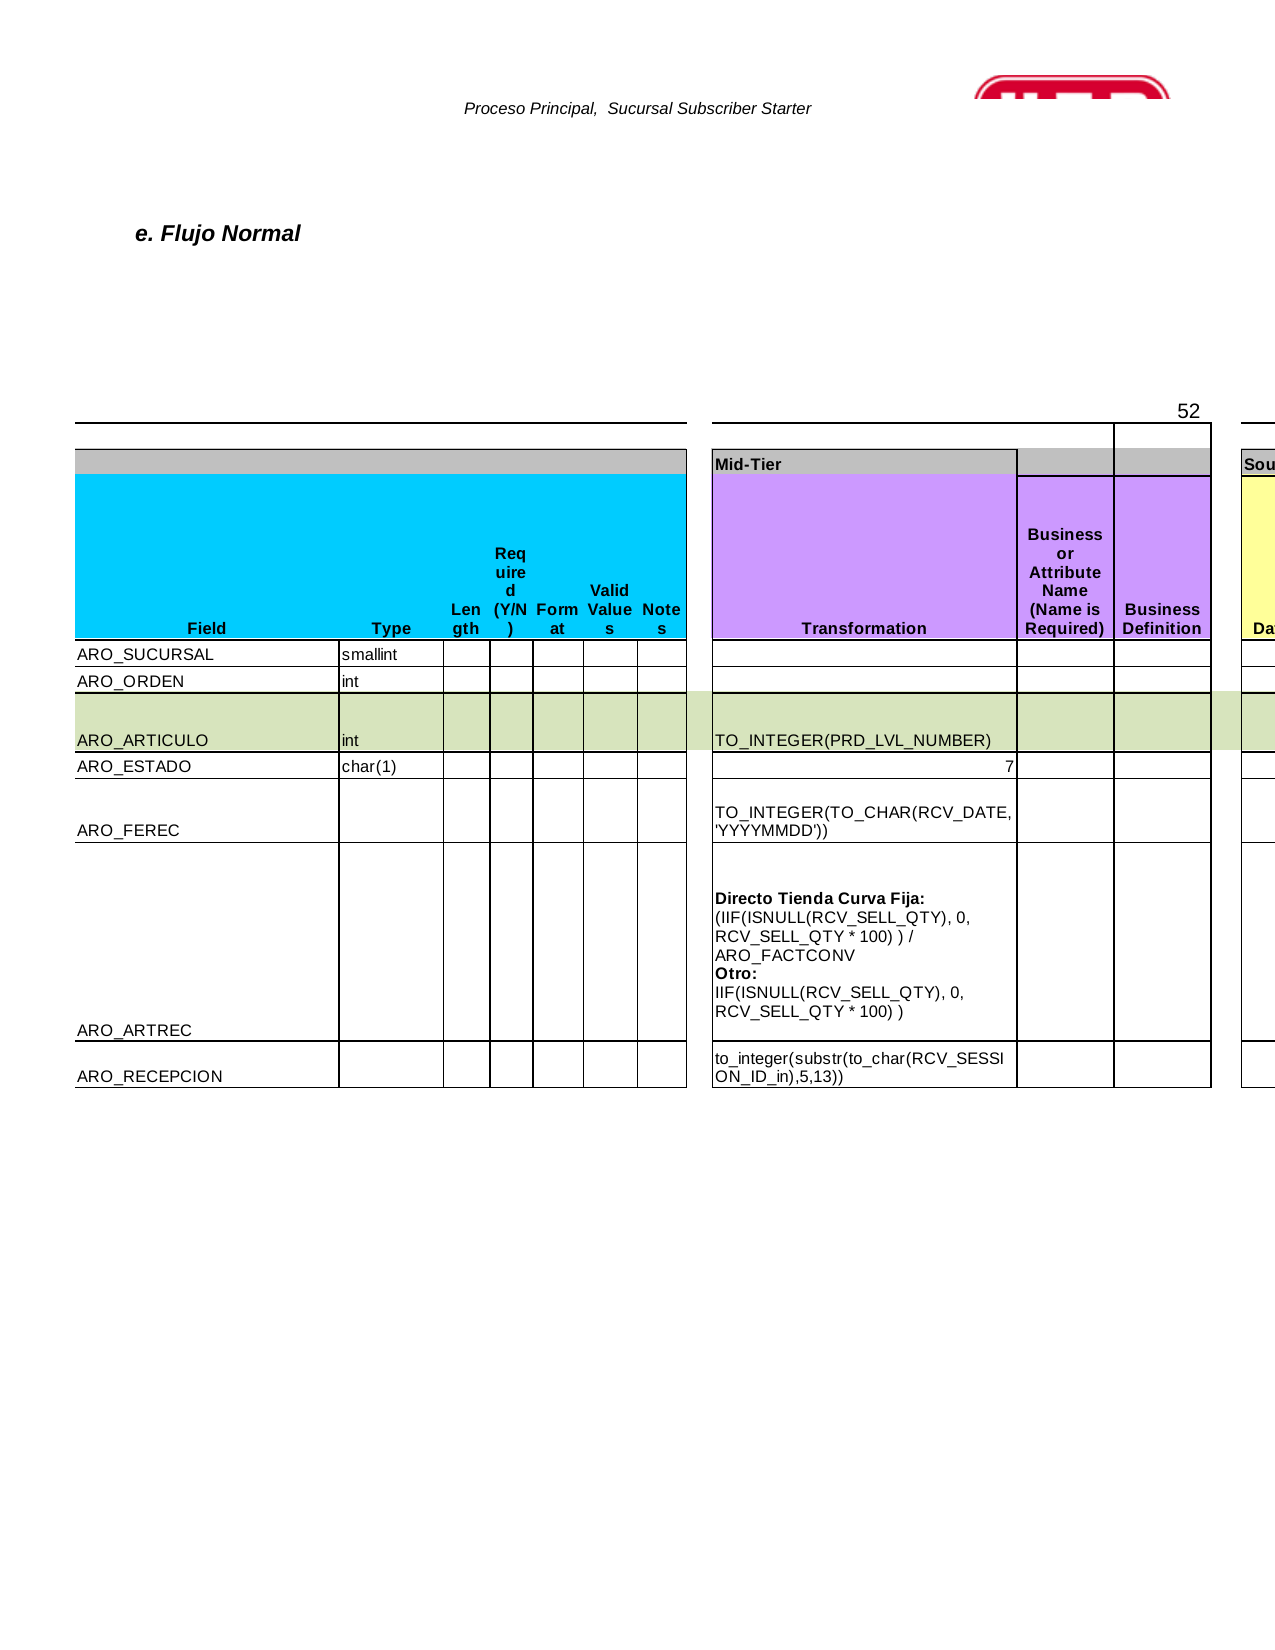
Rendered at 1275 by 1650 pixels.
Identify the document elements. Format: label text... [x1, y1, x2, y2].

picture [973, 75, 1171, 99]
subtitle e. Flujo Normal [105, 220, 1200, 246]
text Proceso Principal, Sucursal Subscriber Starter [75, 99, 1200, 118]
